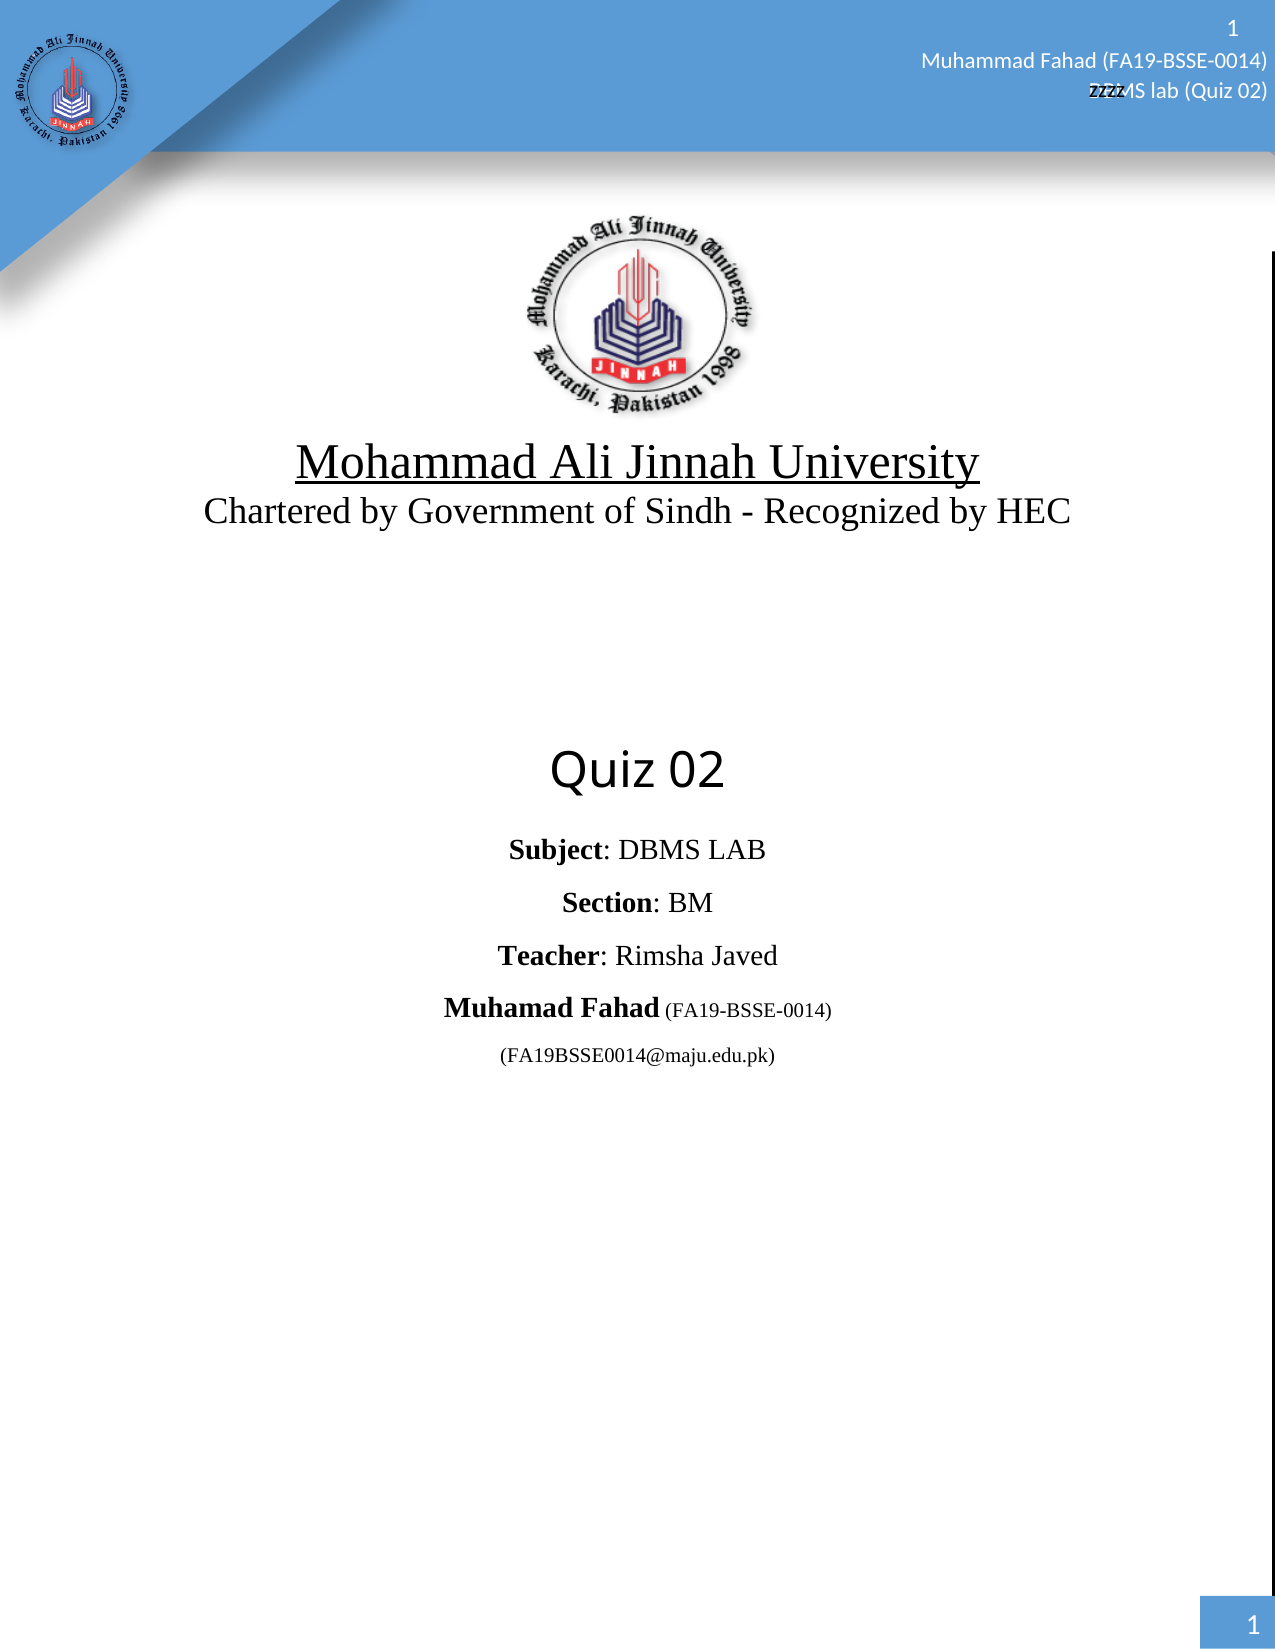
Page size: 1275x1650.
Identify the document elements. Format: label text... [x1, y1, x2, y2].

picture [1043, 152, 1275, 162]
text Mohammad Ali Jinnah University [150, 431, 1125, 489]
text (FA19BSSE0014@maju.edu.pk) [150, 1043, 1125, 1067]
picture [500, 196, 775, 432]
picture [15, 34, 129, 146]
text Teacher: Rimsha Javed [150, 938, 1125, 971]
text Muhamad Fahad (FA19-BSSE-0014) [150, 991, 1125, 1024]
text Chartered by Government of Sindh - Recognized by HEC [150, 489, 1125, 532]
text Quiz 02 [150, 734, 1125, 802]
text Subject: DBMS LAB [150, 832, 1125, 866]
text Section: BM [150, 885, 1125, 918]
